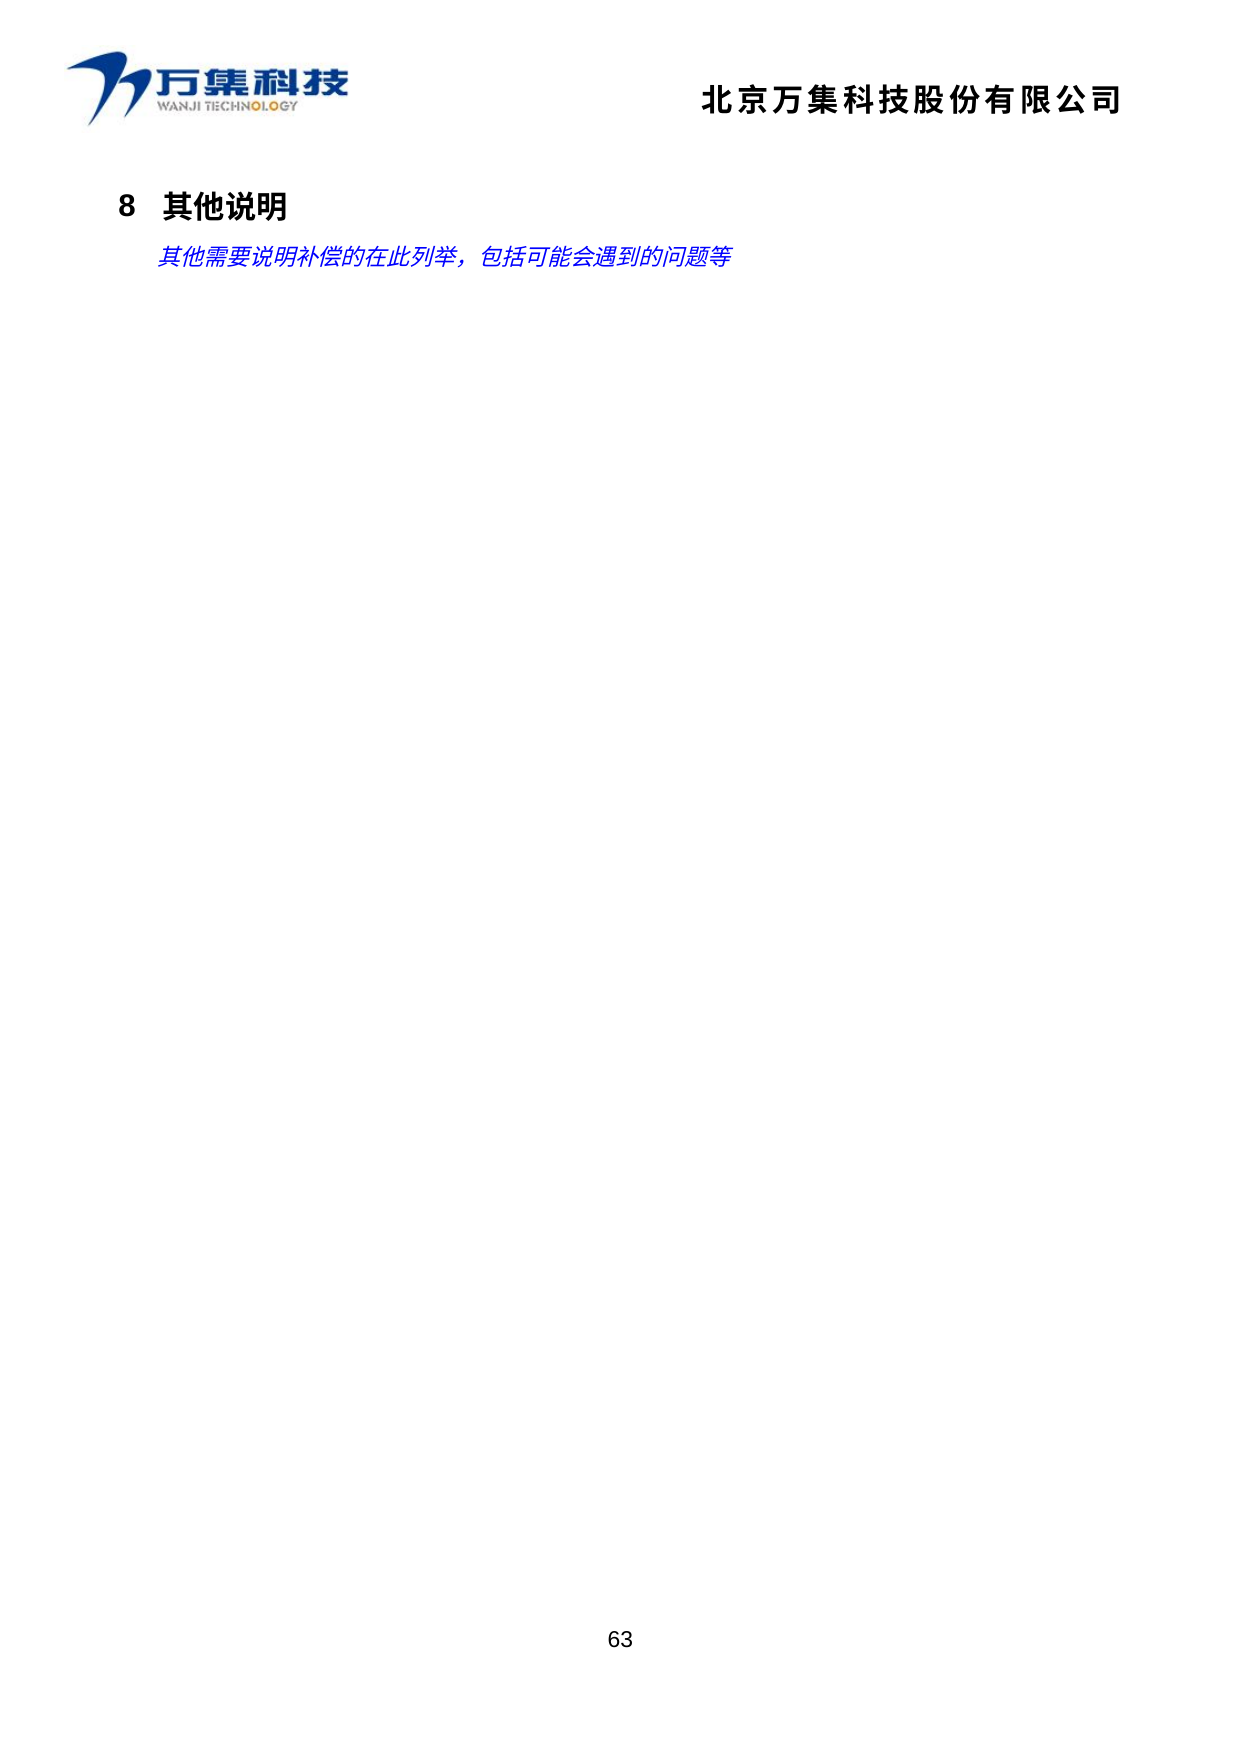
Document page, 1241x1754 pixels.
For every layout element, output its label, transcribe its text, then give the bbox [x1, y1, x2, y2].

subtitle 其他说明 [118, 184, 1122, 226]
text 其他需要说明补偿的在此列举，包括可能会遇到的问题等 [118, 239, 1122, 272]
picture [64, 45, 357, 133]
